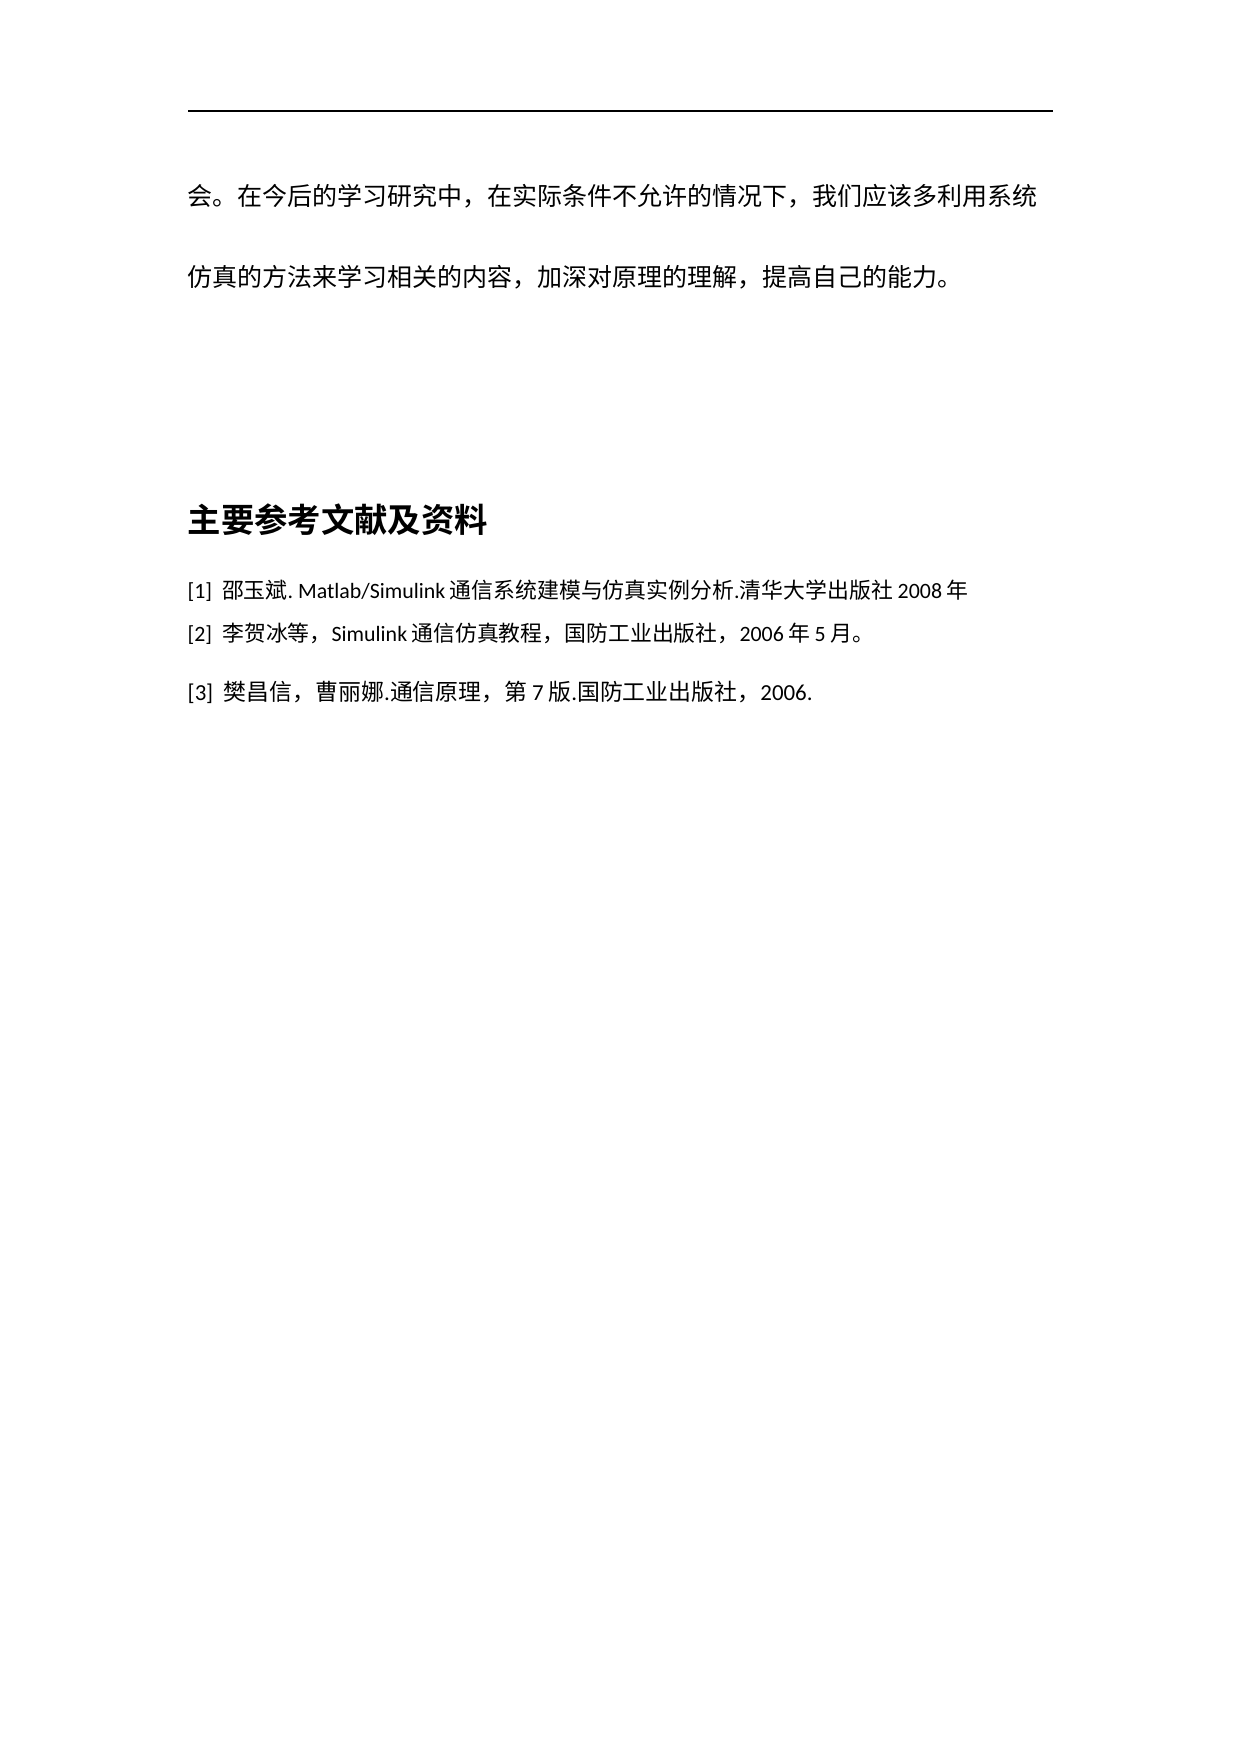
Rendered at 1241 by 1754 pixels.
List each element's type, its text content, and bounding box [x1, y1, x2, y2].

list 李贺冰等，Simulink通信仿真教程，国防工业出版社，2006年5月。 [187, 615, 1053, 648]
text 主要参考文献及资料 [187, 485, 1053, 550]
text [3] 樊昌信，曹丽娜.通信原理，第7版.国防工业出版社，2006. [187, 658, 1053, 723]
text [187, 162, 1053, 308]
text [1] 邵玉斌. Matlab/Simulink通信系统建模与仿真实例分析.清华大学出版社 2008年 [187, 572, 1053, 605]
